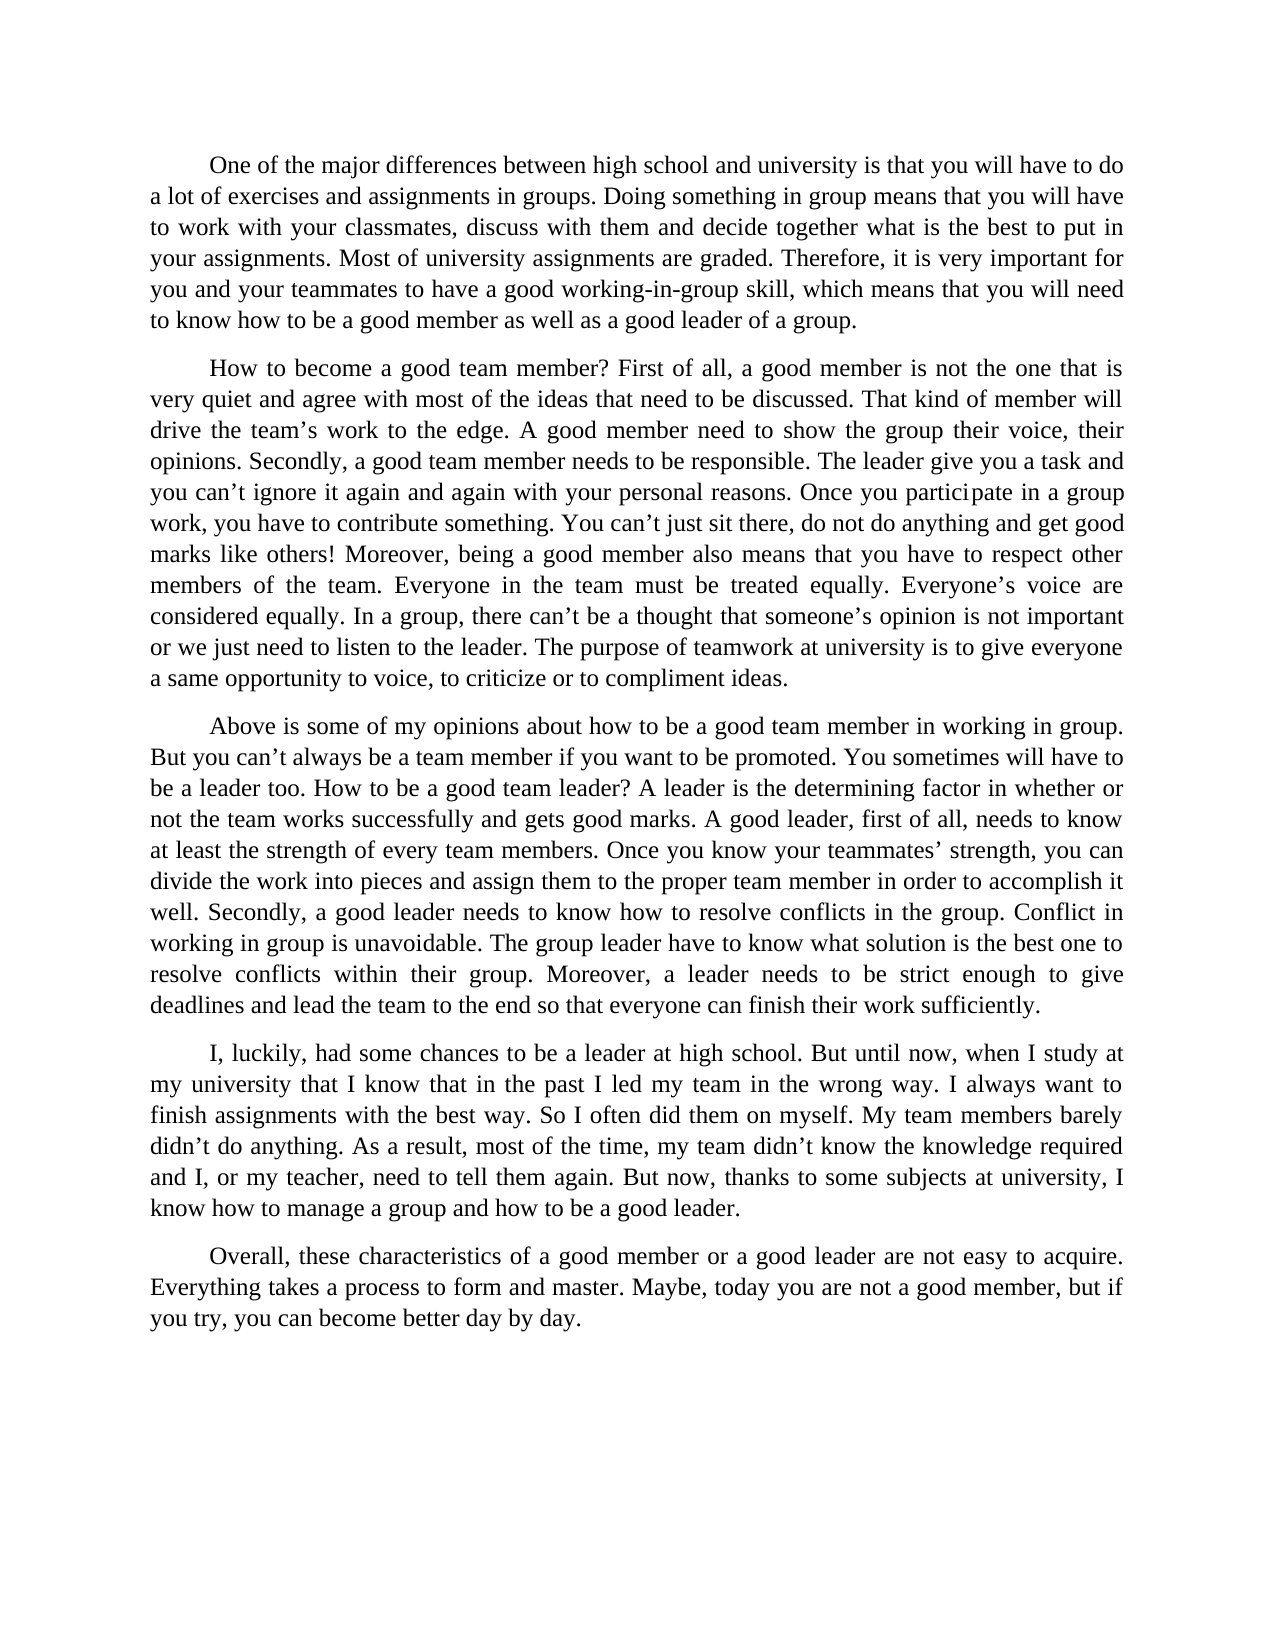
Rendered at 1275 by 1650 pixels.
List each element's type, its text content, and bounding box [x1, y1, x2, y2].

text How to become a good team member? First of all, a good member is not the one that is very quiet and agree with most of the ideas that need to be discussed. That kind of member will drive the team’s work to the edge. A good member need to show the group their voice, their opinions. Secondly, a good team member needs to be responsible. The leader give you a task and you can’t ignore it again and again with your personal reasons. Once you participate in a group work, you have to contribute something. You can’t just sit there, do not do anything and get good marks like others! Moreover, being a good member also means that you have to respect other members of the team. Everyone in the team must be treated equally. Everyone’s voice are considered equally. In a group, there can’t be a thought that someone’s opinion is not important or we just need to listen to the leader. The purpose of teamwork at university is to give everyone a same opportunity to voice, to criticize or to compliment ideas. [150, 353, 1125, 692]
text One of the major differences between high school and university is that you will have to do a lot of exercises and assignments in groups. Doing something in group means that you will have to work with your classmates, discuss with them and decide together what is the best to put in your assignments. Most of university assignments are graded. Therefore, it is very important for you and your teammates to have a good working-in-group skill, which means that you will need to know how to be a good member as well as a good leader of a group. [150, 150, 1125, 334]
text I, luckily, had some chances to be a leader at high school. But until now, when I study at my university that I know that in the past I led my team in the wrong way. I always want to finish assignments with the best way. So I often did them on myself. My team members barely didn’t do anything. As a result, most of the time, my team didn’t know the knowledge required and I, or my teacher, need to tell them again. But now, thanks to some subjects at university, I know how to manage a group and how to be a good leader. [150, 1038, 1125, 1222]
text Overall, these characteristics of a good member or a good leader are not easy to acquire. Everything takes a process to form and master. Maybe, today you are not a good member, but if you try, you can become better day by day. [150, 1241, 1125, 1332]
text Above is some of my opinions about how to be a good team member in working in group. But you can’t always be a team member if you want to be promoted. You sometimes will have to be a leader too. How to be a good team leader? A leader is the determining factor in whether or not the team works successfully and gets good marks. A good leader, first of all, needs to know at least the strength of every team members. Once you know your teammates’ strength, you can divide the work into pieces and assign them to the proper team member in order to accomplish it well. Secondly, a good leader needs to know how to resolve conflicts in the group. Conflict in working in group is unavoidable. The group leader have to know what solution is the best one to resolve conflicts within their group. Moreover, a leader needs to be strict enough to give deadlines and lead the team to the end so that everyone can finish their work sufficiently. [150, 711, 1125, 1019]
